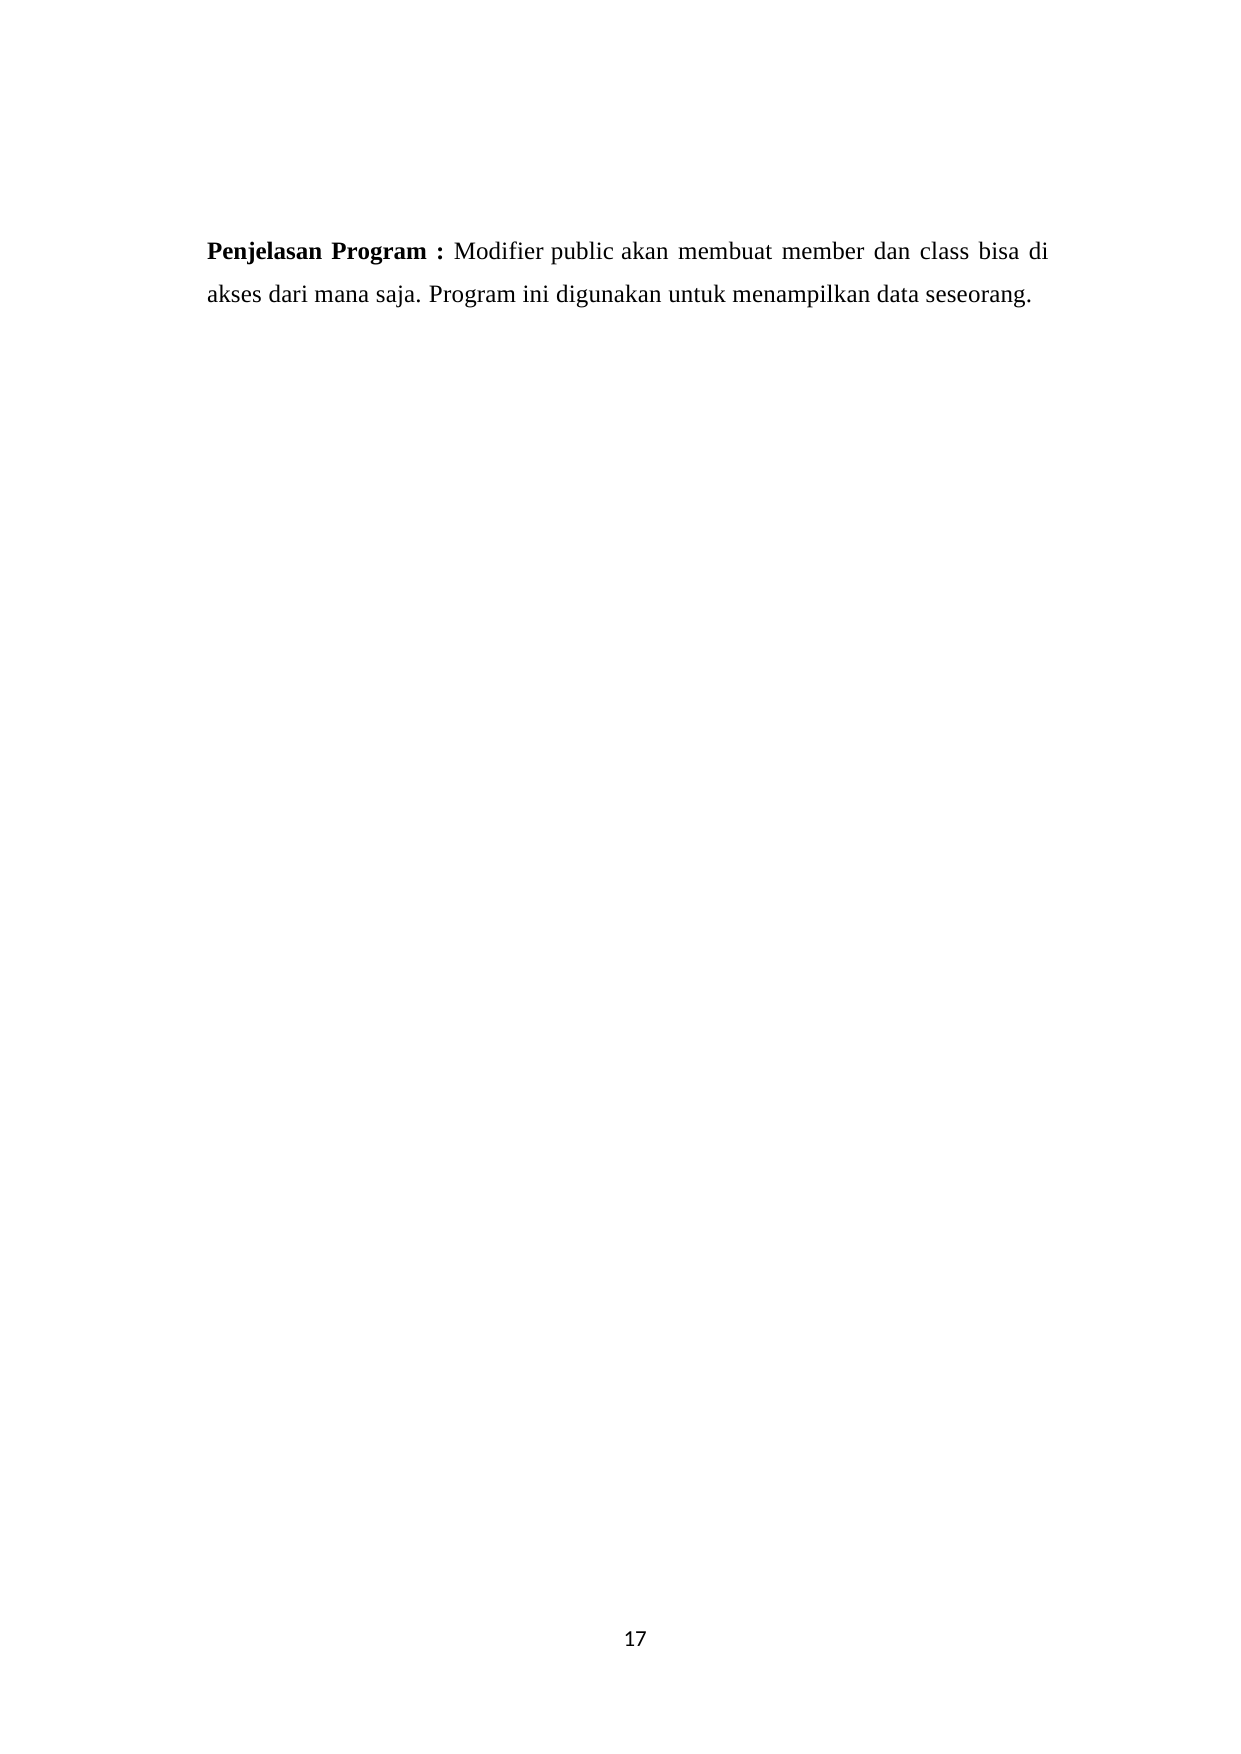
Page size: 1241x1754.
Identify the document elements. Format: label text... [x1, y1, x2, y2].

text Penjelasan Program : Modifier public akan membuat member dan class bisa di akses dari mana saja. Program ini digunakan untuk menampilkan data seseorang. [207, 236, 1049, 308]
